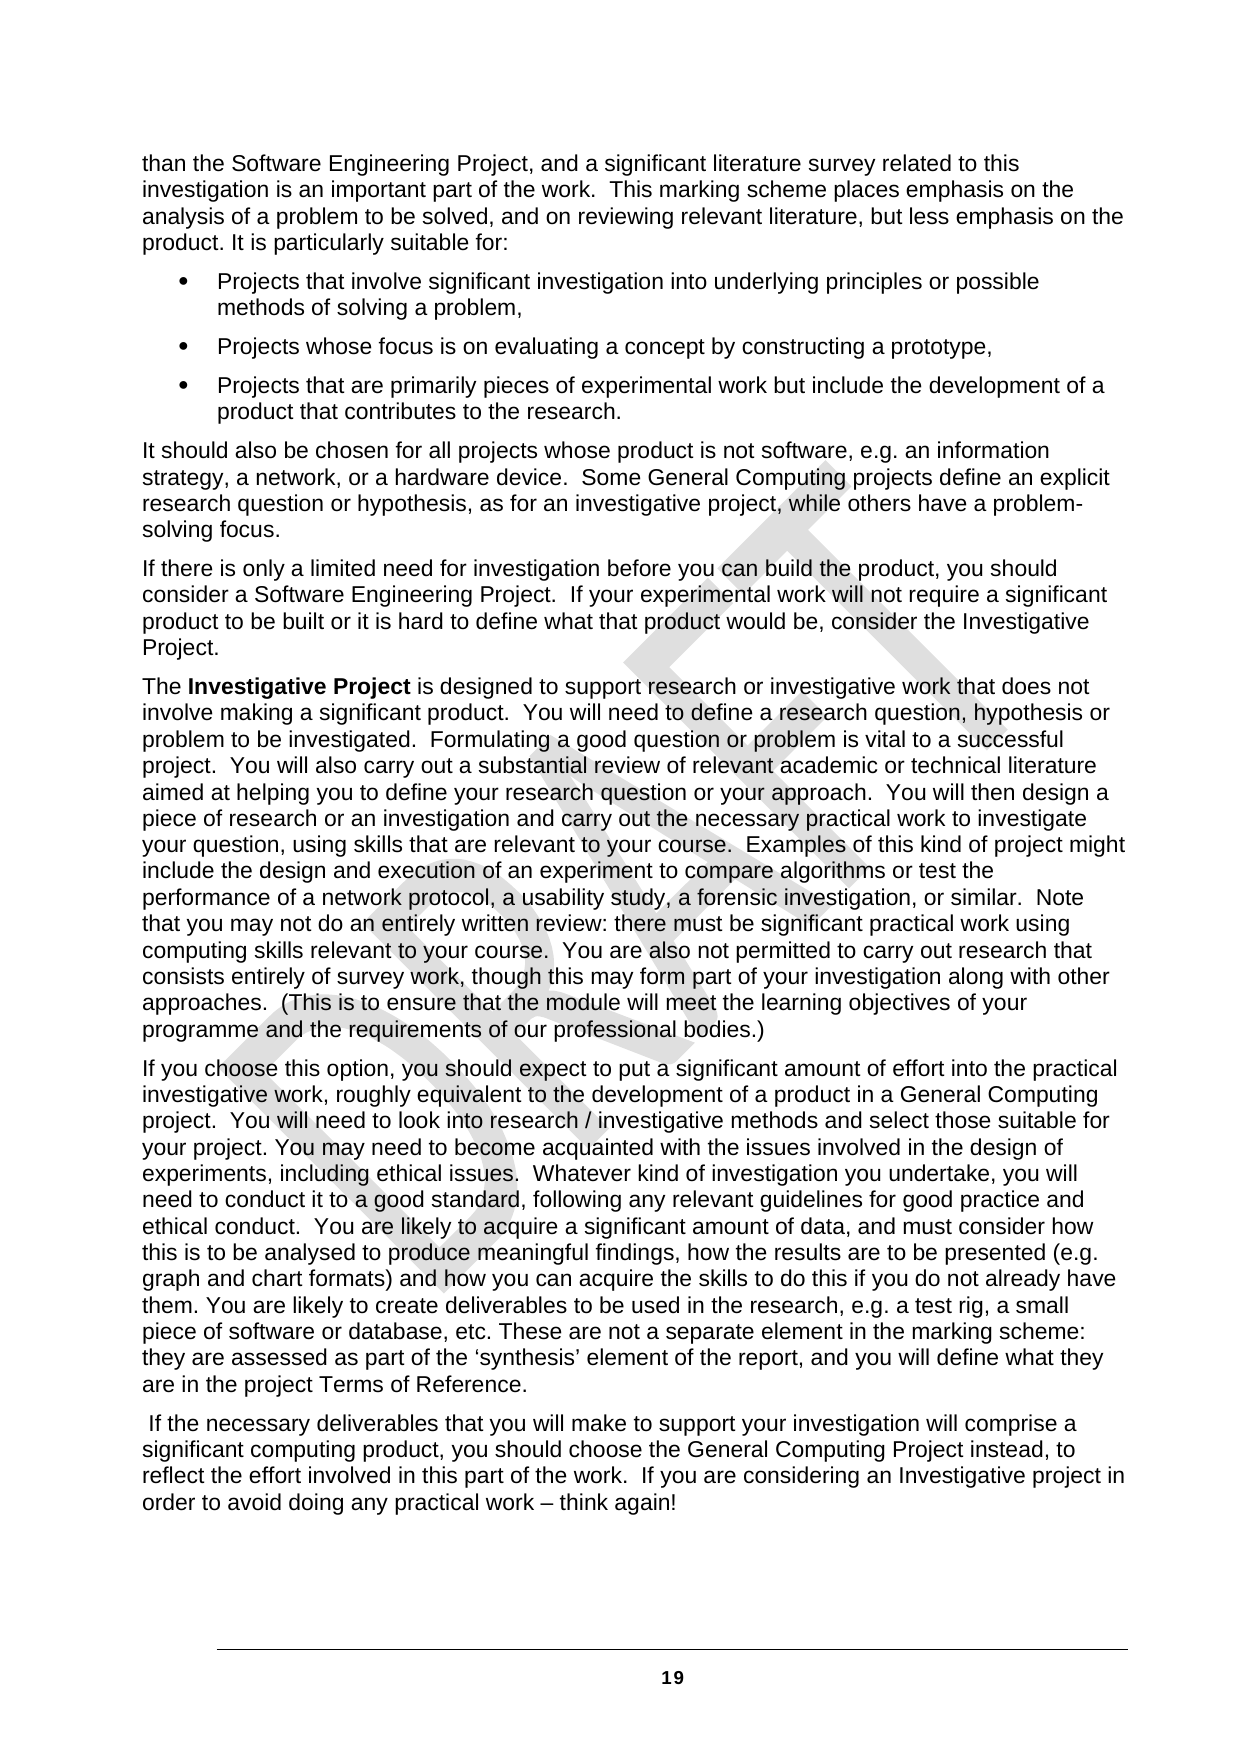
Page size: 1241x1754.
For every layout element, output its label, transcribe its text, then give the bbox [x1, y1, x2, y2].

text The Investigative Project is designed to support research or investigative work that does not involve making a significant product. You will need to define a research question, hypothesis or problem to be investigated. Formulating a good question or problem is vital to a successful project. You will also carry out a substantial review of relevant academic or technical literature aimed at helping you to define your research question or your approach. You will then design a piece of research or an investigation and carry out the necessary practical work to investigate your question, using skills that are relevant to your course. Examples of this kind of project might include the design and execution of an experiment to compare algorithms or test the performance of a network protocol, a usability study, a forensic investigation, or similar. Note that you may not do an entirely written review: there must be significant practical work using computing skills relevant to your course. You are also not permitted to carry out research that consists entirely of survey work, though this may form part of your investigation along with other approaches. (This is to ensure that the module will meet the learning objectives of your programme and the requirements of our professional bodies.) [142, 673, 1128, 1042]
text It should also be chosen for all projects whose product is not software, e.g. an information strategy, a network, or a hardware device. Some General Computing projects define an explicit research question or hypothesis, as for an investigative project, while others have a problem-solving focus. [142, 437, 1128, 543]
list Projects whose focus is on evaluating a concept by constructing a prototype, [179, 333, 1128, 359]
list Projects that are primarily pieces of experimental work but include the development of a product that contributes to the research. [179, 372, 1128, 425]
text If there is only a limited need for investigation before you can build the product, you should consider a Software Engineering Project. If your experimental work will not require a significant product to be built or it is hard to define what that product would be, consider the Investigative Project. [142, 555, 1128, 661]
list Projects that involve significant investigation into underlying principles or possible methods of solving a problem, [179, 268, 1128, 321]
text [142, 150, 1128, 255]
text If the necessary deliverables that you will make to support your investigation will comprise a significant computing product, you should choose the General Computing Project instead, to reflect the effort involved in this part of the work. If you are considering an Investigative project in order to avoid doing any practical work – think again! [142, 1409, 1128, 1515]
text If you choose this option, you should expect to put a significant amount of effort into the practical investigative work, roughly equivalent to the development of a product in a General Computing project. You will need to look into research / investigative methods and select those suitable for your project. You may need to become acquainted with the issues involved in the design of experiments, including ethical issues. Whatever kind of investigation you undertake, you will need to conduct it to a good standard, following any relevant guidelines for good practice and ethical conduct. You are likely to acquire a significant amount of data, and must consider how this is to be analysed to produce meaningful findings, how the results are to be presented (e.g. graph and chart formats) and how you can acquire the skills to do this if you do not already have them. You are likely to create deliverables to be used in the research, e.g. a test rig, a small piece of software or database, etc. These are not a separate element in the marking scheme: they are assessed as part of the ‘synthesis’ element of the report, and you will define what they are in the project Terms of Reference. [142, 1054, 1128, 1397]
